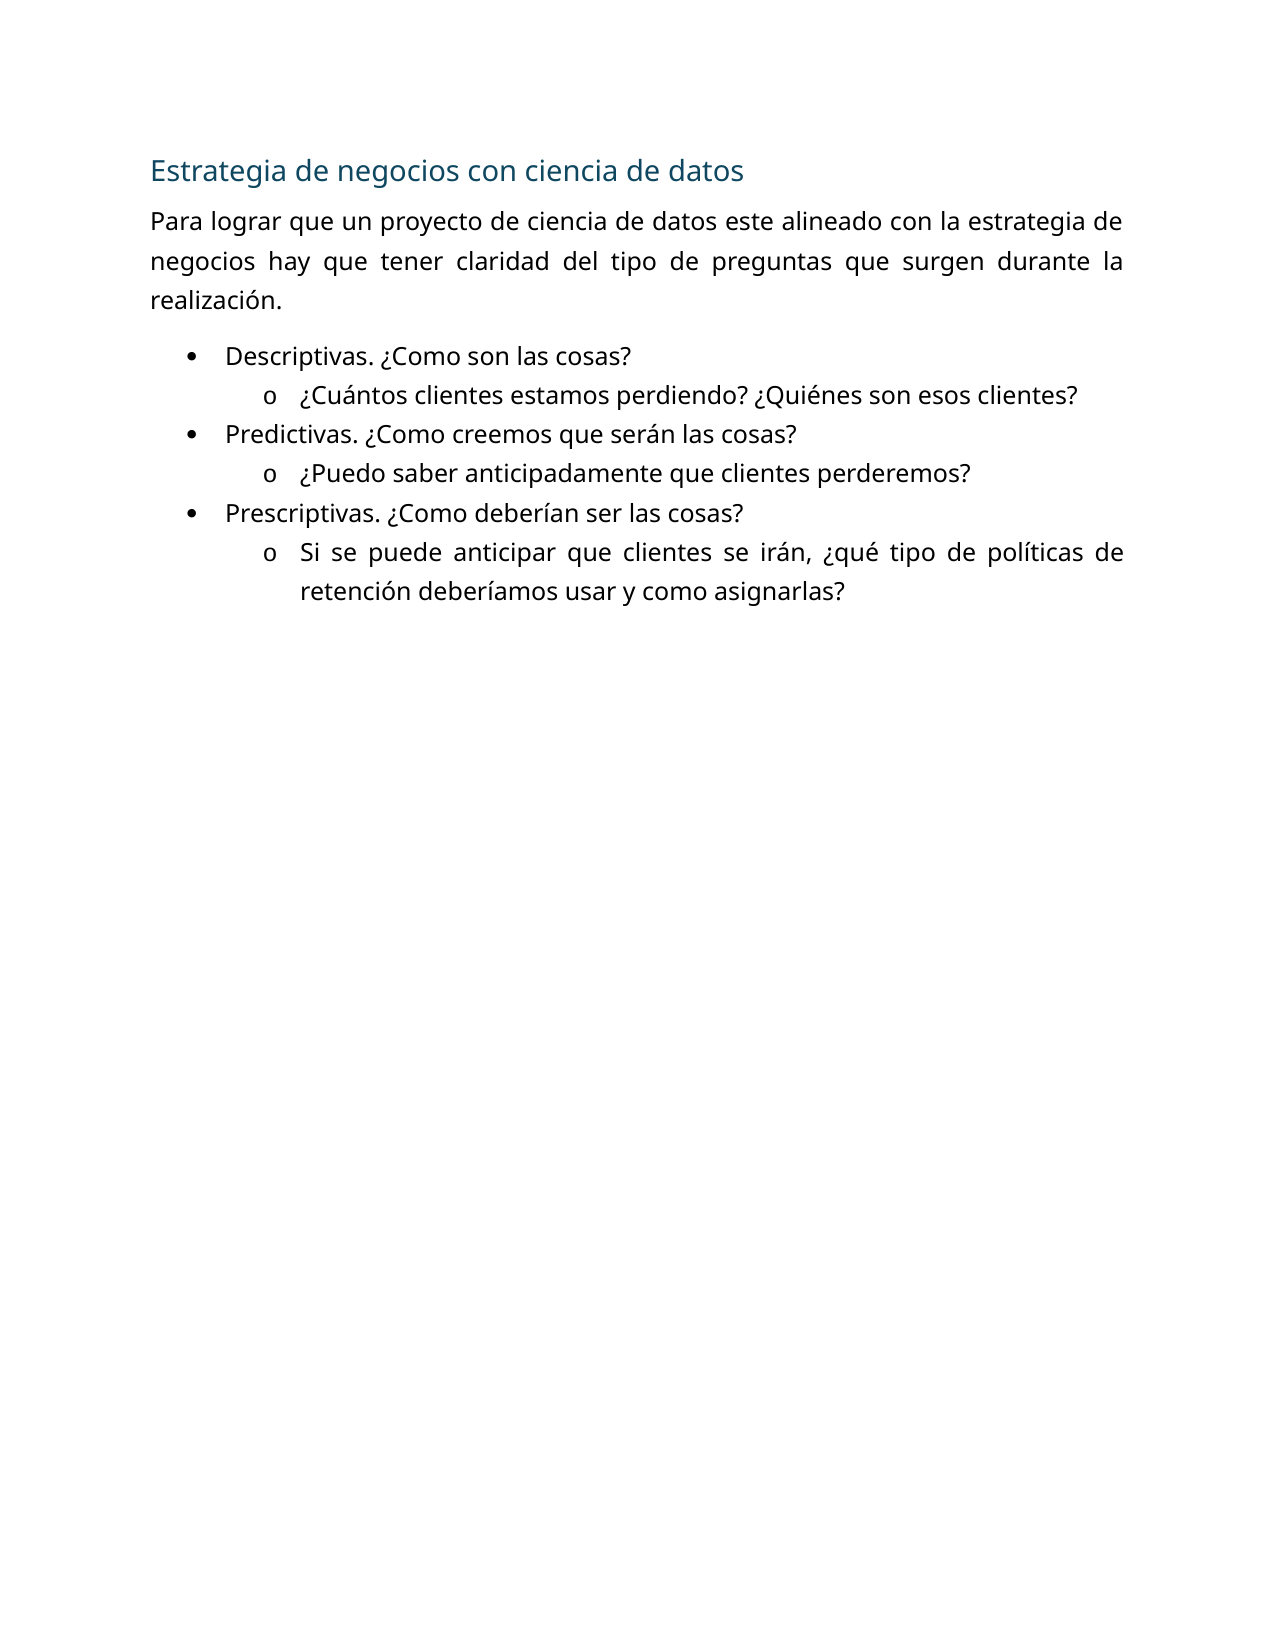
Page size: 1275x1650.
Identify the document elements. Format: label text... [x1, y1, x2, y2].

list ¿Puedo saber anticipadamente que clientes perderemos? [262, 456, 1125, 490]
list Prescriptivas. ¿Como deberían ser las cosas? [187, 495, 1125, 529]
list Predictivas. ¿Como creemos que serán las cosas? [187, 417, 1125, 451]
list Si se puede anticipar que clientes se irán, ¿qué tipo de políticas de retención deberíamos usar y como asignarlas? [262, 534, 1125, 608]
subtitle Estrategia de negocios con ciencia de datos [150, 150, 1125, 190]
list ¿Cuántos clientes estamos perdiendo? ¿Quiénes son esos clientes? [262, 377, 1125, 412]
list Descriptivas. ¿Como son las cosas? [187, 338, 1125, 372]
text Para lograr que un proyecto de ciencia de datos este alineado con la estrategia de negocios hay que tener claridad del tipo de preguntas que surgen durante la realización. [150, 204, 1125, 316]
